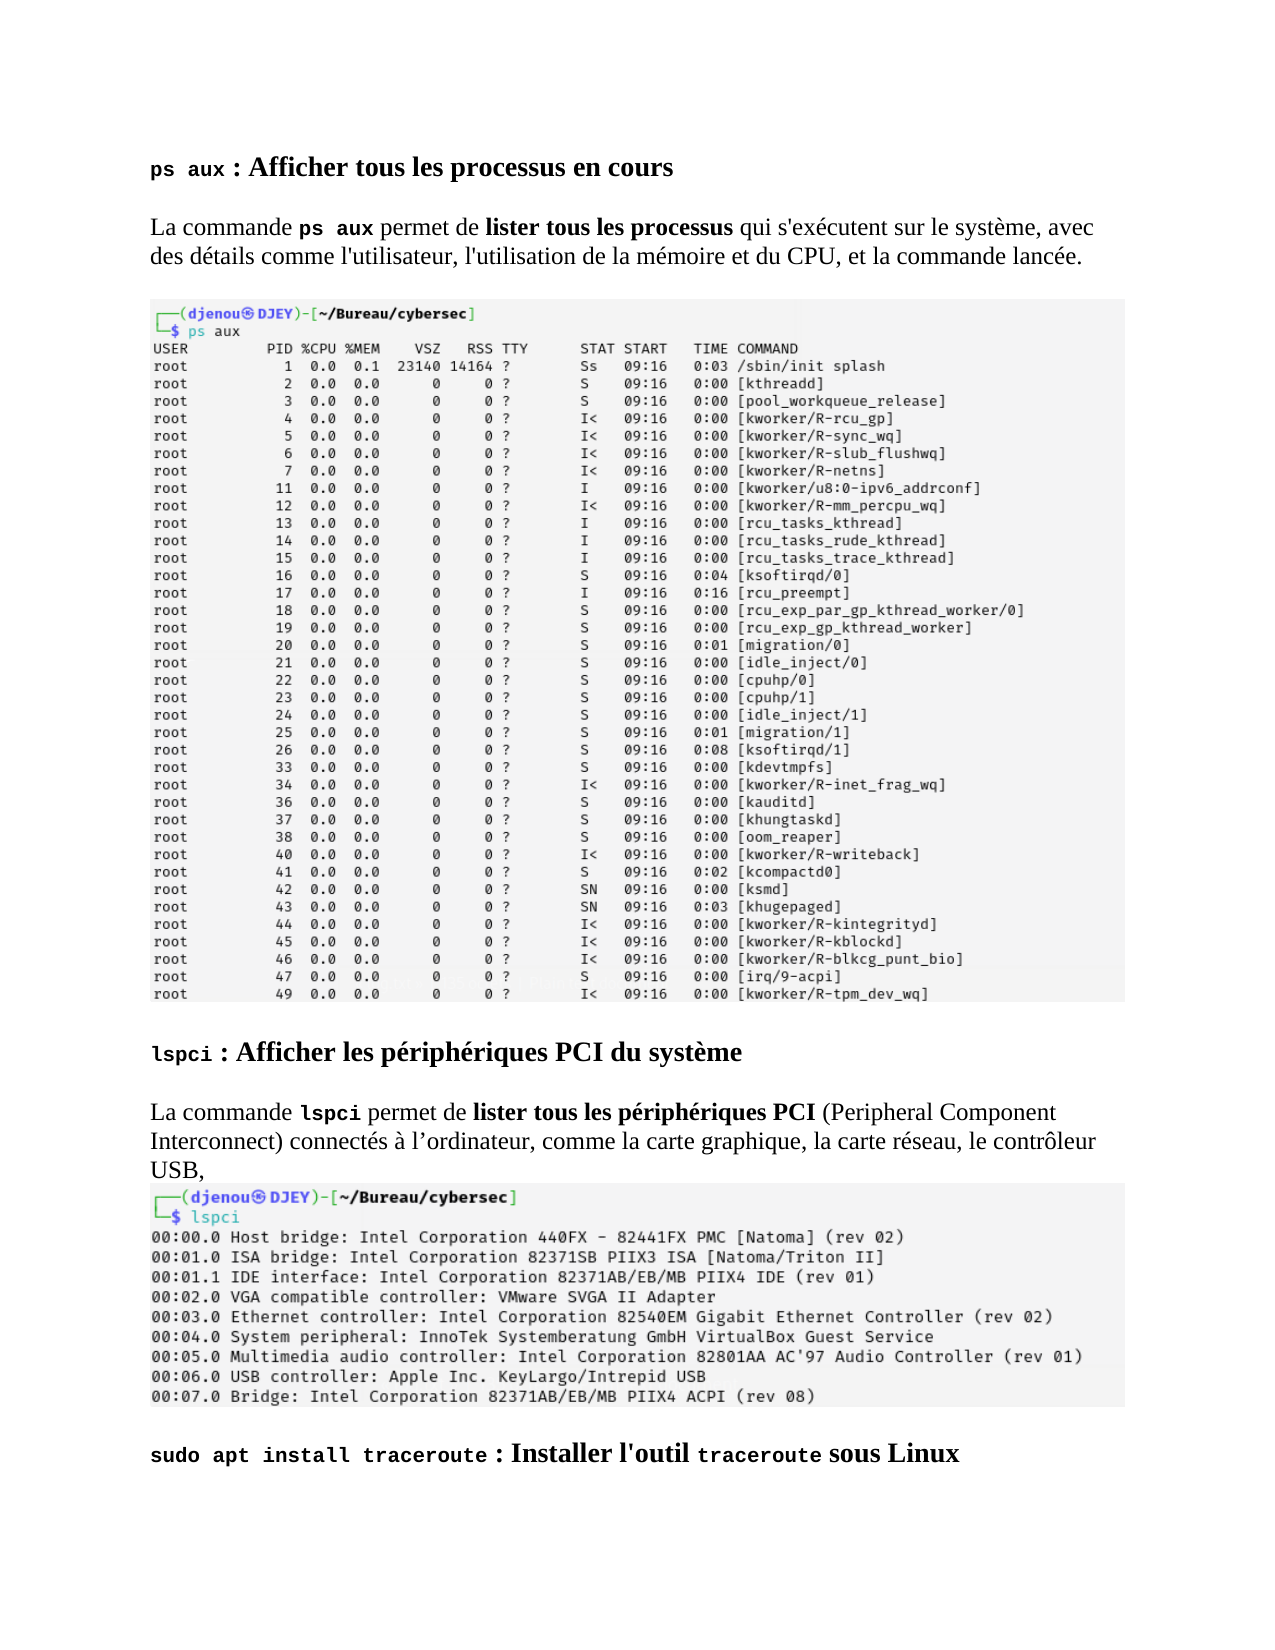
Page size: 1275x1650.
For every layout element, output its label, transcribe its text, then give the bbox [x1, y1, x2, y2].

subtitle ps aux : Afficher tous les processus en cours [150, 150, 1125, 183]
text La commande lspci permet de lister tous les périphériques PCI (Peripheral Component Interconnect) connectés à l’ordinateur, comme la carte graphique, la carte réseau, le contrôleur USB, [150, 1097, 1125, 1183]
text La commande ps aux permet de lister tous les processus qui s'exécutent sur le système, avec des détails comme l'utilisateur, l'utilisation de la mémoire et du CPU, et la commande lancée. [150, 212, 1125, 270]
subtitle sudo apt install traceroute : Installer l'outil traceroute sous Linux [150, 1436, 1125, 1469]
subtitle lspci : Afficher les périphériques PCI du système [150, 1035, 1125, 1067]
picture [150, 1183, 1125, 1407]
picture [150, 299, 1125, 1002]
